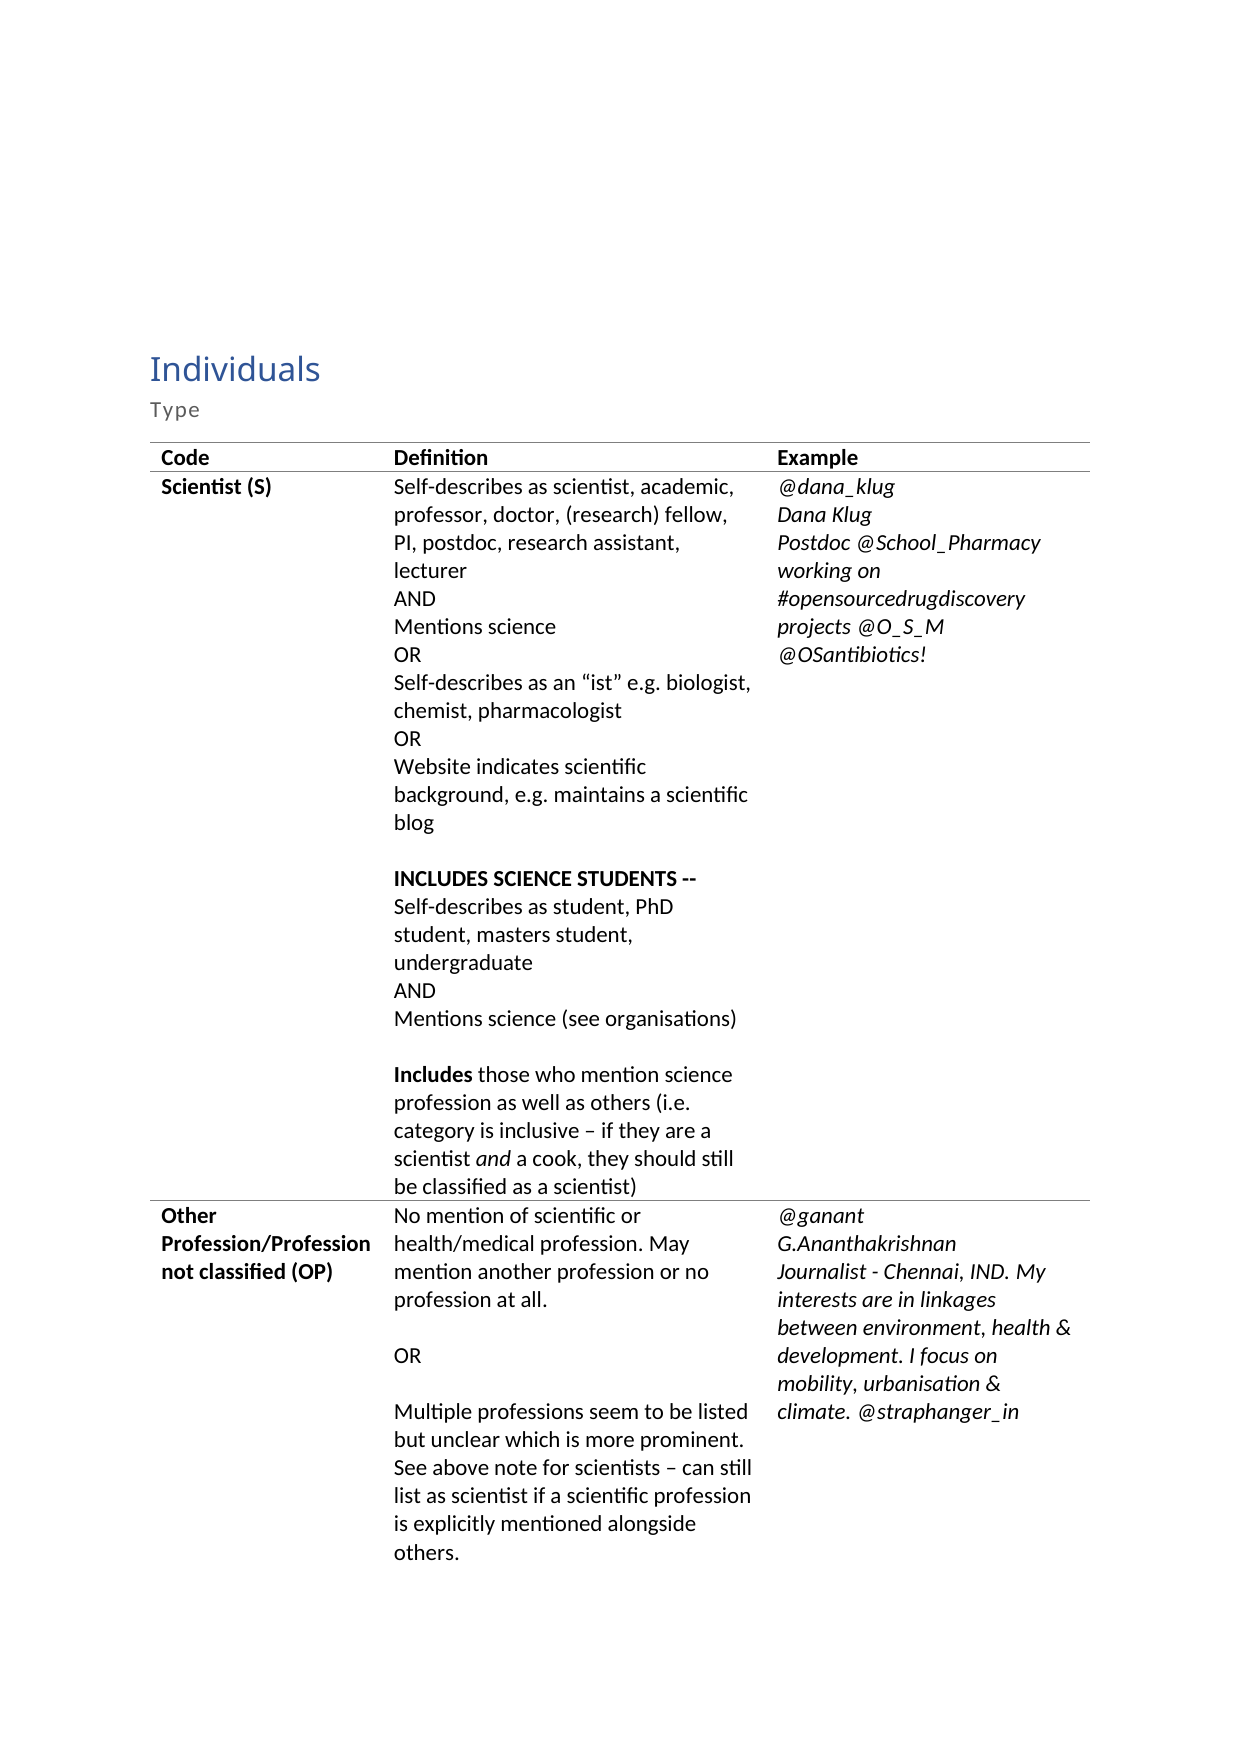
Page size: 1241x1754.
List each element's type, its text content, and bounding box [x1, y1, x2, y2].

table_header Code [150, 443, 382, 471]
table_cell Other Profession/Profession not classified (OP) [150, 1201, 382, 1594]
subtitle Individuals [150, 346, 1090, 391]
table_cell Self-describes as scientist, academic, professor, doctor, (research) fellow, PI, postdoc, research assistant, lecturer AND Mentions science OR Self-describes as an “ist” e.g. biologist, chemist, pharmacologist OR Website indicates scientific background, e.g. maintains a scientific blog INCLUDES SCIENCE STUDENTS -- Self-describes as student, PhD student, masters student, undergraduate AND Mentions science (see organisations) Includes those who mention science profession as well as others (i.e. category is inclusive – if they are a scientist and a cook, they should still be classified as a scientist) [383, 472, 766, 1200]
table_cell @dana_klug Dana Klug Postdoc @School_Pharmacy working on #opensourcedrugdiscovery projects @O_S_M @OSantibiotics! [766, 472, 1090, 1200]
subtitle Type [150, 395, 1090, 423]
table_cell No mention of scientific or health/medical profession. May mention another profession or no profession at all. OR Multiple professions seem to be listed but unclear which is more prominent. See above note for scientists – can still list as scientist if a scientific profession is explicitly mentioned alongside others. [383, 1201, 766, 1594]
table_cell @ganant G.Ananthakrishnan Journalist - Chennai, IND. My interests are in linkages between environment, health & development. I focus on mobility, urbanisation & climate. @straphanger_in [766, 1201, 1090, 1594]
table_header Definition [383, 443, 766, 471]
table_cell Scientist (S) [150, 472, 382, 1200]
table_header Example [766, 443, 1090, 471]
